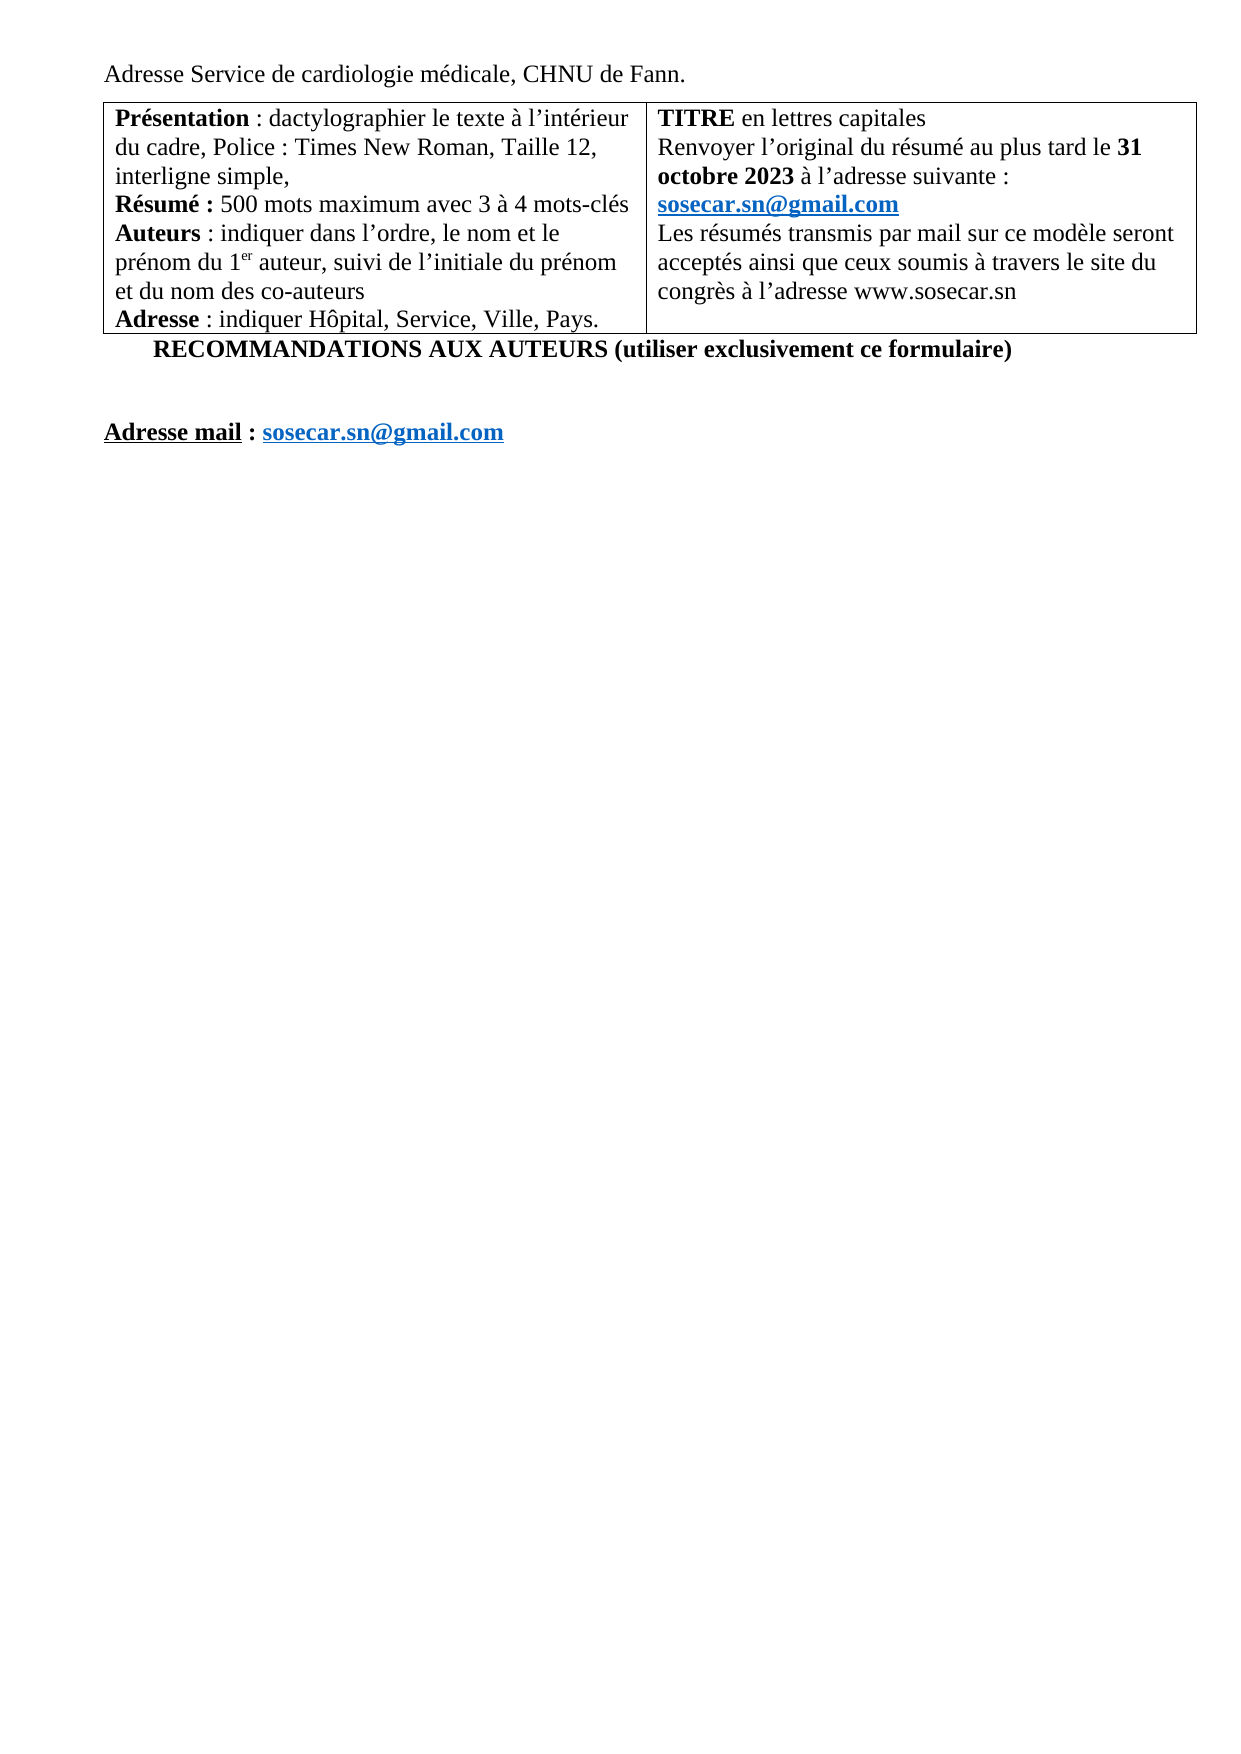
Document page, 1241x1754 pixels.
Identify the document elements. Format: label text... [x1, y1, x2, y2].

table_header TITRE en lettres capitales Renvoyer l’original du résumé au plus tard le 31 octobre 2023 à l’adresse suivante : sosecar.sn@gmail.com Les résumés transmis par mail sur ce modèle seront acceptés ainsi que ceux soumis à travers le site du congrès à l’adresse www.sosecar.sn [647, 103, 1196, 333]
table_header Présentation : dactylographier le texte à l’intérieur du cadre, Police : Times New Roman, Taille 12, interligne simple, Résumé : 500 mots maximum avec 3 à 4 mots-clés Auteurs : indiquer dans l’ordre, le nom et le prénom du 1er auteur, suivi de l’initiale du prénom et du nom des co-auteurs Adresse : indiquer Hôpital, Service, Ville, Pays. [104, 103, 646, 333]
text RECOMMANDATIONS AUX AUTEURS (utiliser exclusivement ce formulaire) [28, 334, 1137, 363]
text Adresse Service de cardiologie médicale, CHNU de Fann. [103, 59, 1137, 88]
text Adresse mail : sosecar.sn@gmail.com [103, 417, 1137, 446]
